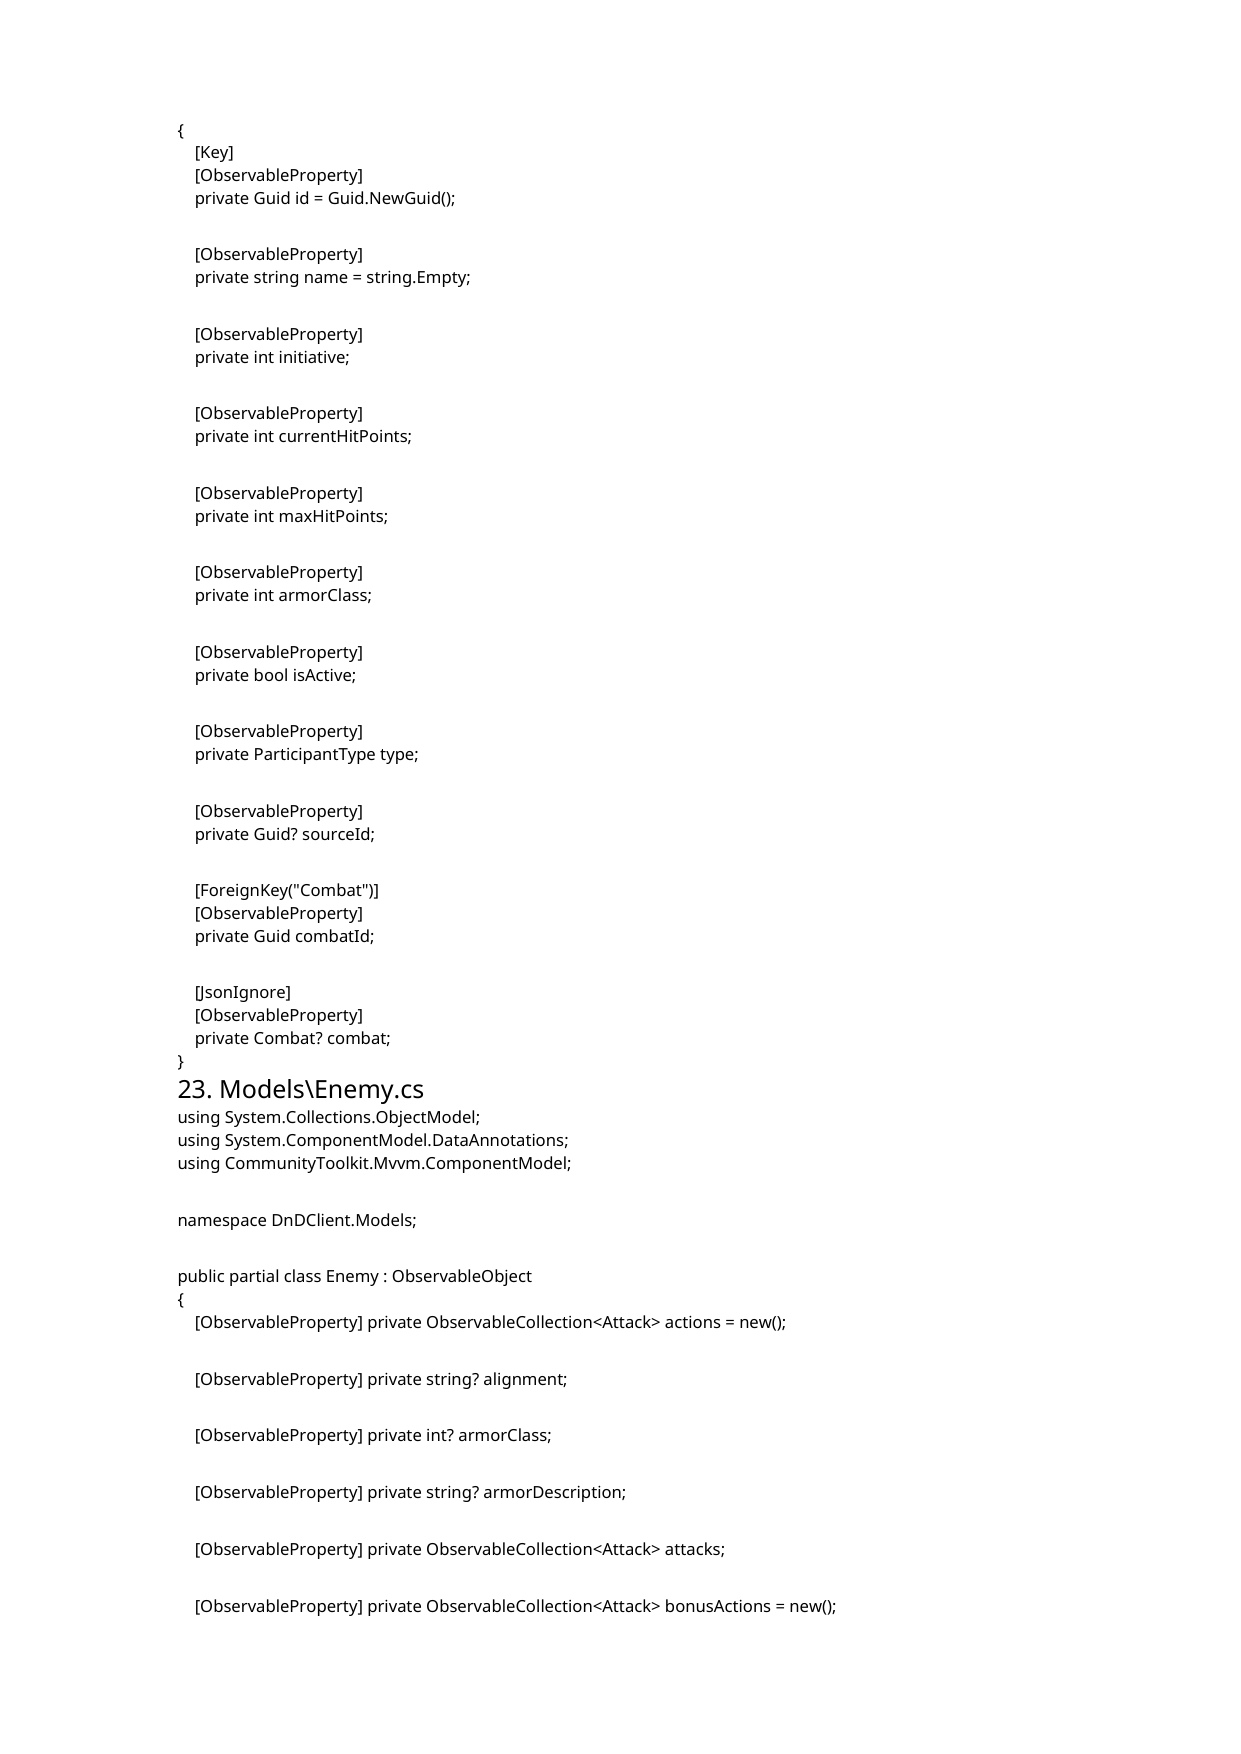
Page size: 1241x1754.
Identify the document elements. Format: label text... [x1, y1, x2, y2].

text { [177, 118, 1152, 141]
text private string name = string.Empty; [177, 266, 1152, 288]
text [ObservableProperty] [177, 243, 1152, 266]
text [ObservableProperty] private ObservableCollection<Attack> actions = new(); [177, 1310, 1152, 1333]
text using CommunityToolkit.Mvvm.ComponentModel; [177, 1151, 1152, 1174]
text private int maxHitPoints; [177, 504, 1152, 527]
text [ObservableProperty] [177, 1004, 1152, 1026]
text private Guid? sourceId; [177, 822, 1152, 845]
text using System.ComponentModel.DataAnnotations; [177, 1129, 1152, 1151]
text { [177, 1288, 1152, 1310]
text [ObservableProperty] [177, 402, 1152, 425]
text private Combat? combat; [177, 1026, 1152, 1049]
text [ObservableProperty] private ObservableCollection<Attack> attacks; [177, 1537, 1152, 1560]
text [ObservableProperty] private ObservableCollection<Attack> bonusActions = new(); [177, 1594, 1152, 1617]
text [ObservableProperty] [177, 640, 1152, 663]
text 23. Models\Enemy.cs [177, 1072, 1152, 1106]
text [ObservableProperty] [177, 799, 1152, 822]
text [ObservableProperty] [177, 720, 1152, 743]
text [ObservableProperty] [177, 561, 1152, 584]
text } [177, 1049, 1152, 1072]
text private Guid combatId; [177, 924, 1152, 947]
text public partial class Enemy : ObservableObject [177, 1265, 1152, 1288]
text private Guid id = Guid.NewGuid(); [177, 186, 1152, 209]
text private ParticipantType type; [177, 743, 1152, 765]
text [ObservableProperty] [177, 902, 1152, 924]
text [Key] [177, 141, 1152, 163]
text private int currentHitPoints; [177, 425, 1152, 447]
text namespace DnDClient.Models; [177, 1208, 1152, 1231]
text private int armorClass; [177, 584, 1152, 606]
text [ObservableProperty] [177, 322, 1152, 345]
text [ObservableProperty] private string? alignment; [177, 1367, 1152, 1390]
text [ObservableProperty] private string? armorDescription; [177, 1481, 1152, 1503]
text private int initiative; [177, 345, 1152, 368]
text [ObservableProperty] private int? armorClass; [177, 1424, 1152, 1447]
text [JsonIgnore] [177, 981, 1152, 1004]
text [ForeignKey("Combat")] [177, 879, 1152, 902]
text ﻿using System.Collections.ObjectModel; [177, 1106, 1152, 1129]
text [ObservableProperty] [177, 163, 1152, 186]
text [ObservableProperty] [177, 481, 1152, 504]
text private bool isActive; [177, 663, 1152, 686]
